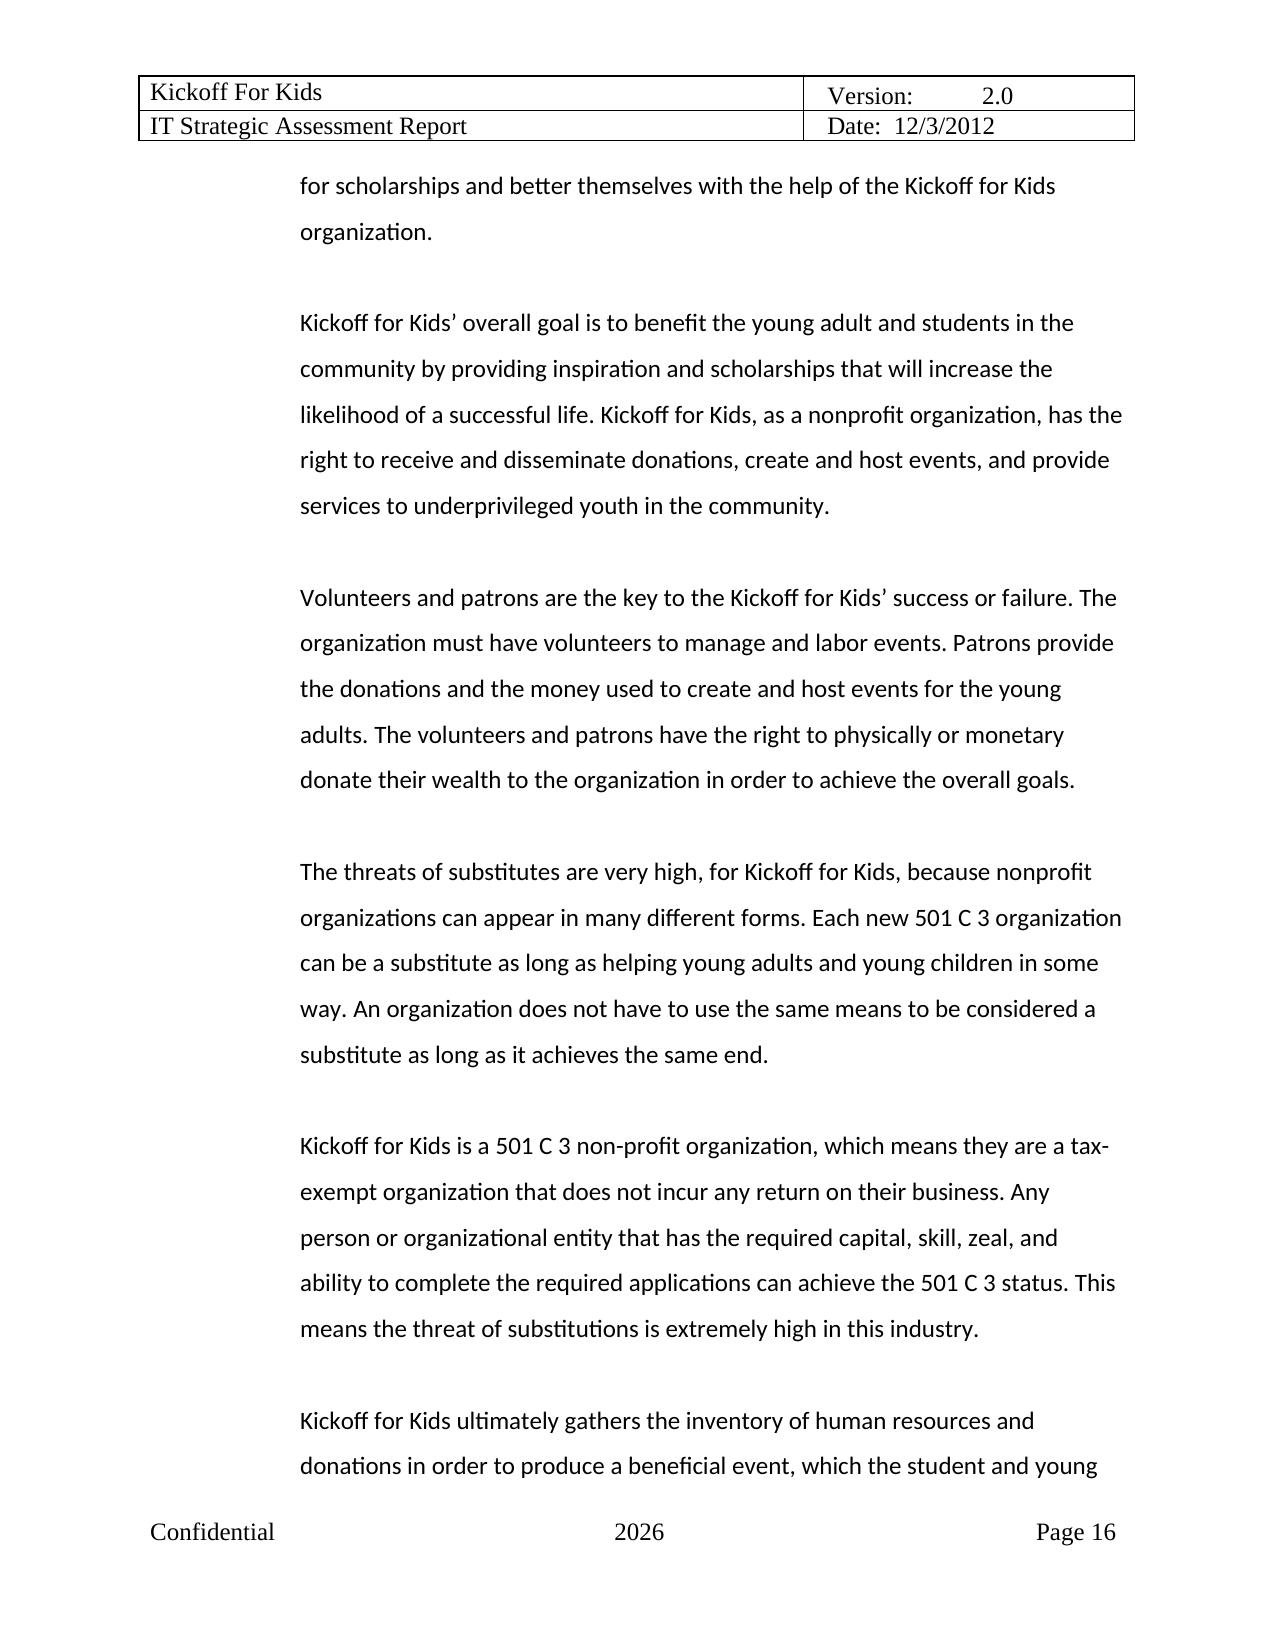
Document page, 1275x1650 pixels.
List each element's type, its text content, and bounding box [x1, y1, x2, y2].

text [300, 170, 1125, 246]
text Kickoff for Kids’ overall goal is to benefit the young adult and students in the community by providing inspiration and scholarships that will increase the likelihood of a successful life. Kickoff for Kids, as a nonprofit organization, has the right to receive and disseminate donations, create and host events, and provide services to underprivileged youth in the community. [300, 307, 1125, 521]
text The threats of substitutes are very high, for Kickoff for Kids, because nonprofit organizations can appear in many different forms. Each new 501 C 3 organization can be a substitute as long as helping young adults and young children in some way. An organization does not have to use the same means to be considered a substitute as long as it achieves the same end. [300, 856, 1125, 1069]
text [300, 1405, 1125, 1481]
text Volunteers and patrons are the key to the Kickoff for Kids’ success or failure. The organization must have volunteers to manage and labor events. Patrons provide the donations and the money used to create and host events for the young adults. The volunteers and patrons have the right to physically or monetary donate their wealth to the organization in order to achieve the overall goals. [300, 582, 1125, 795]
text Kickoff for Kids is a 501 C 3 non-profit organization, which means they are a tax-exempt organization that does not incur any return on their business. Any person or organizational entity that has the required capital, skill, zeal, and ability to complete the required applications can achieve the 501 C 3 status. This means the threat of substitutions is extremely high in this industry. [300, 1130, 1125, 1344]
